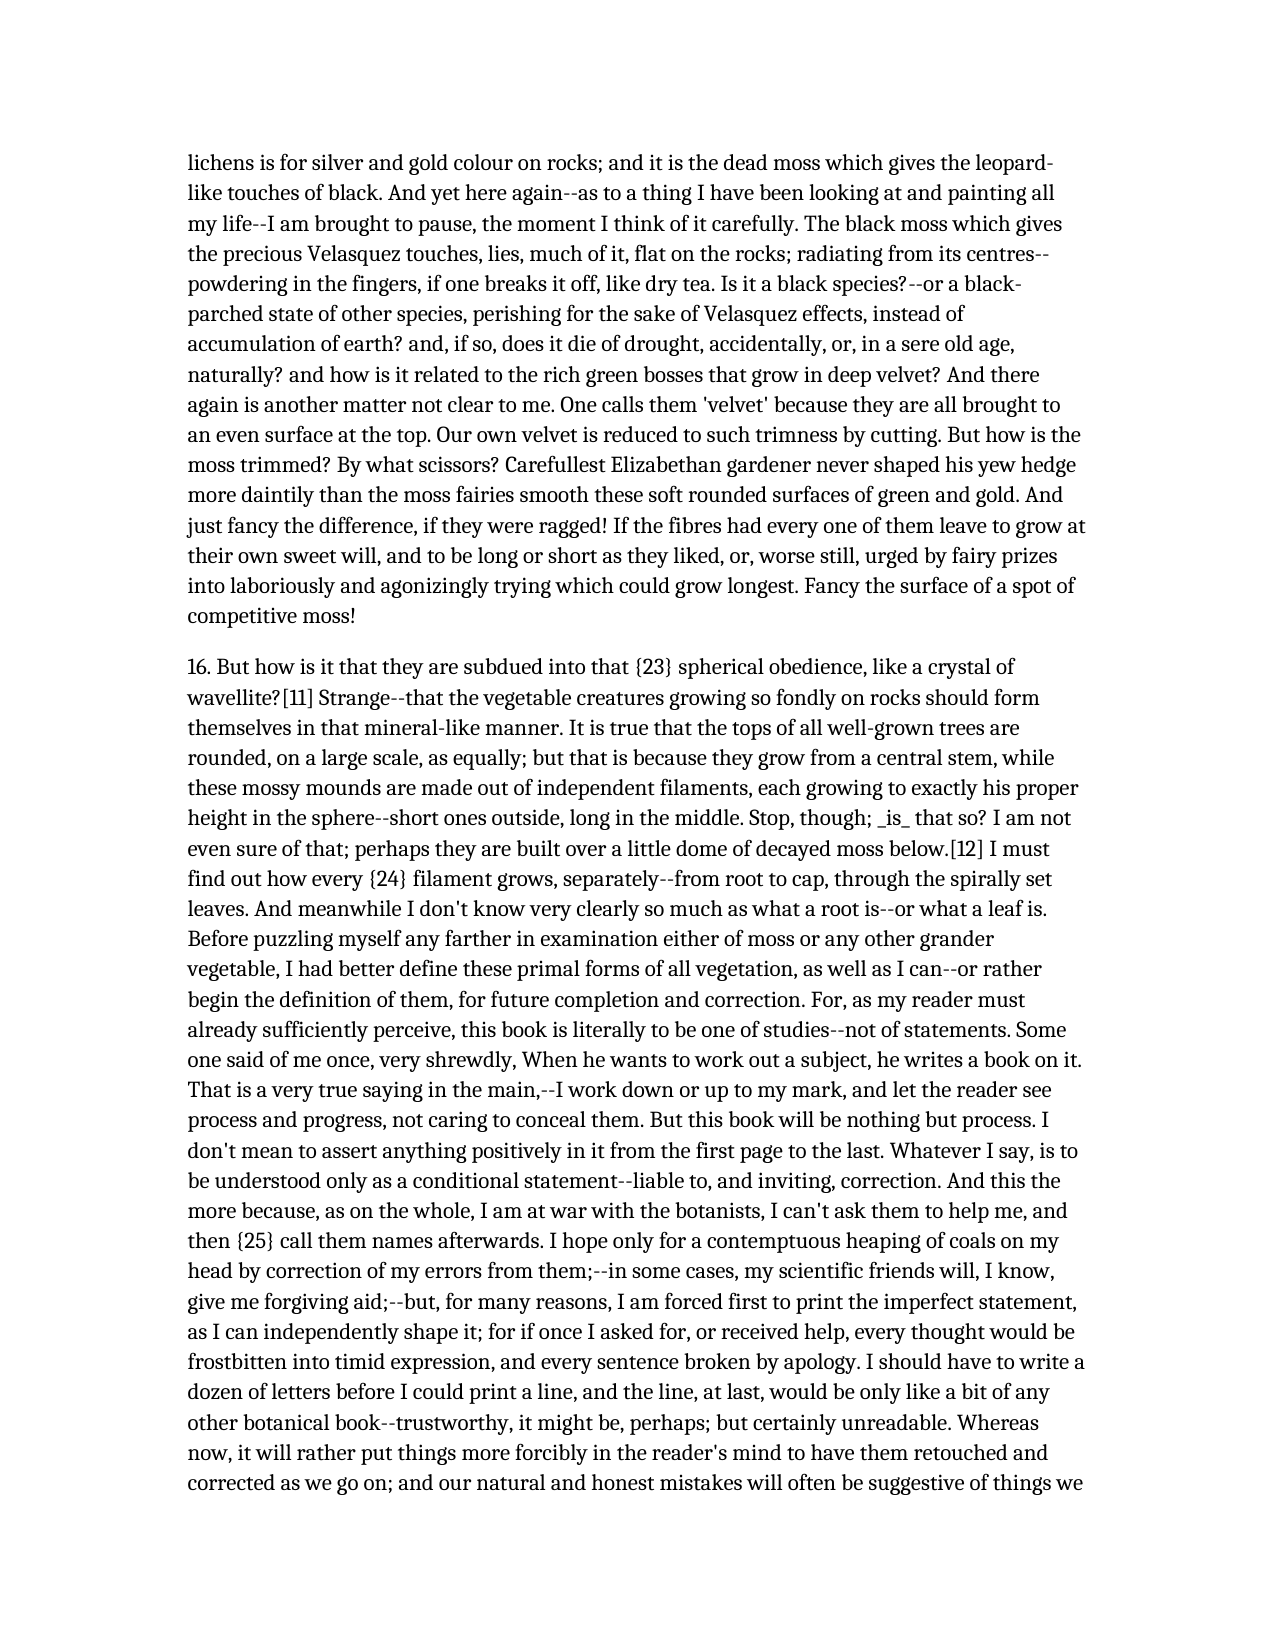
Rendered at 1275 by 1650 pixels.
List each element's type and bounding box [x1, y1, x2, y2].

text [187, 654, 1087, 1496]
text [187, 150, 1087, 629]
